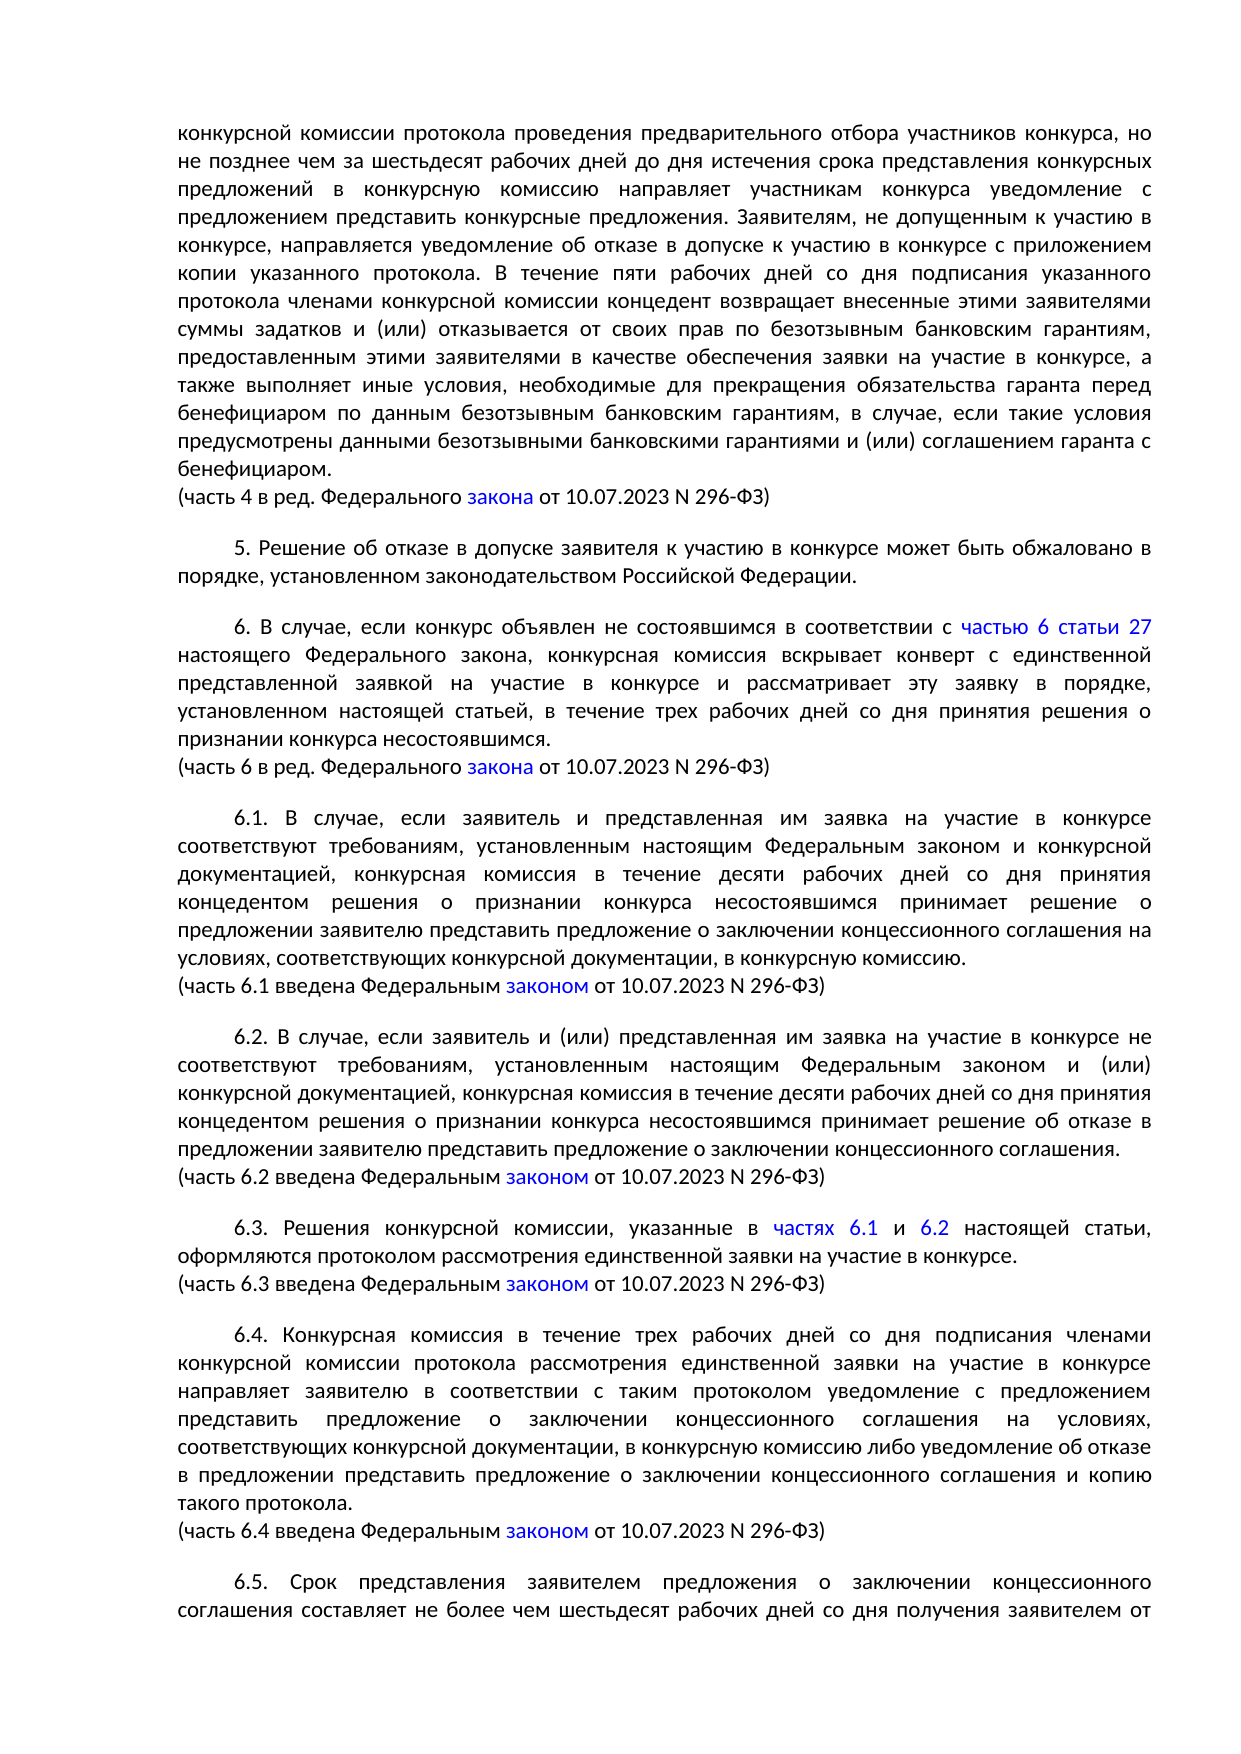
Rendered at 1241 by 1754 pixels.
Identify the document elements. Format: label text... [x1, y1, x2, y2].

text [177, 1567, 1152, 1623]
text (часть 6 в ред. Федерального закона от 10.07.2023 N 296-ФЗ) [177, 752, 1152, 780]
text (часть 6.3 введена Федеральным законом от 10.07.2023 N 296-ФЗ) [177, 1269, 1152, 1297]
text 6.2. В случае, если заявитель и (или) представленная им заявка на участие в конкурсе не соответствуют требованиям, установленным настоящим Федеральным законом и (или) конкурсной документацией, конкурсная комиссия в течение десяти рабочих дней со дня принятия концедентом решения о признании конкурса несостоявшимся принимает решение об отказе в предложении заявителю представить предложение о заключении концессионного соглашения. [177, 1022, 1152, 1162]
text 6.4. Конкурсная комиссия в течение трех рабочих дней со дня подписания членами конкурсной комиссии протокола рассмотрения единственной заявки на участие в конкурсе направляет заявителю в соответствии с таким протоколом уведомление с предложением представить предложение о заключении концессионного соглашения на условиях, соответствующих конкурсной документации, в конкурсную комиссию либо уведомление об отказе в предложении представить предложение о заключении концессионного соглашения и копию такого протокола. [177, 1320, 1152, 1517]
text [177, 118, 1152, 482]
text 6.3. Решения конкурсной комиссии, указанные в частях 6.1 и 6.2 настоящей статьи, оформляются протоколом рассмотрения единственной заявки на участие в конкурсе. [177, 1213, 1152, 1269]
text (часть 4 в ред. Федерального закона от 10.07.2023 N 296-ФЗ) [177, 482, 1152, 510]
text 5. Решение об отказе в допуске заявителя к участию в конкурсе может быть обжаловано в порядке, установленном законодательством Российской Федерации. [177, 533, 1152, 589]
text 6.1. В случае, если заявитель и представленная им заявка на участие в конкурсе соответствуют требованиям, установленным настоящим Федеральным законом и конкурсной документацией, конкурсная комиссия в течение десяти рабочих дней со дня принятия концедентом решения о признании конкурса несостоявшимся принимает решение о предложении заявителю представить предложение о заключении концессионного соглашения на условиях, соответствующих конкурсной документации, в конкурсную комиссию. [177, 803, 1152, 971]
text (часть 6.4 введена Федеральным законом от 10.07.2023 N 296-ФЗ) [177, 1517, 1152, 1544]
text (часть 6.1 введена Федеральным законом от 10.07.2023 N 296-ФЗ) [177, 971, 1152, 999]
text 6. В случае, если конкурс объявлен не состоявшимся в соответствии с частью 6 статьи 27 настоящего Федерального закона, конкурсная комиссия вскрывает конверт с единственной представленной заявкой на участие в конкурсе и рассматривает эту заявку в порядке, установленном настоящей статьей, в течение трех рабочих дней со дня принятия решения о признании конкурса несостоявшимся. [177, 612, 1152, 752]
text (часть 6.2 введена Федеральным законом от 10.07.2023 N 296-ФЗ) [177, 1162, 1152, 1191]
